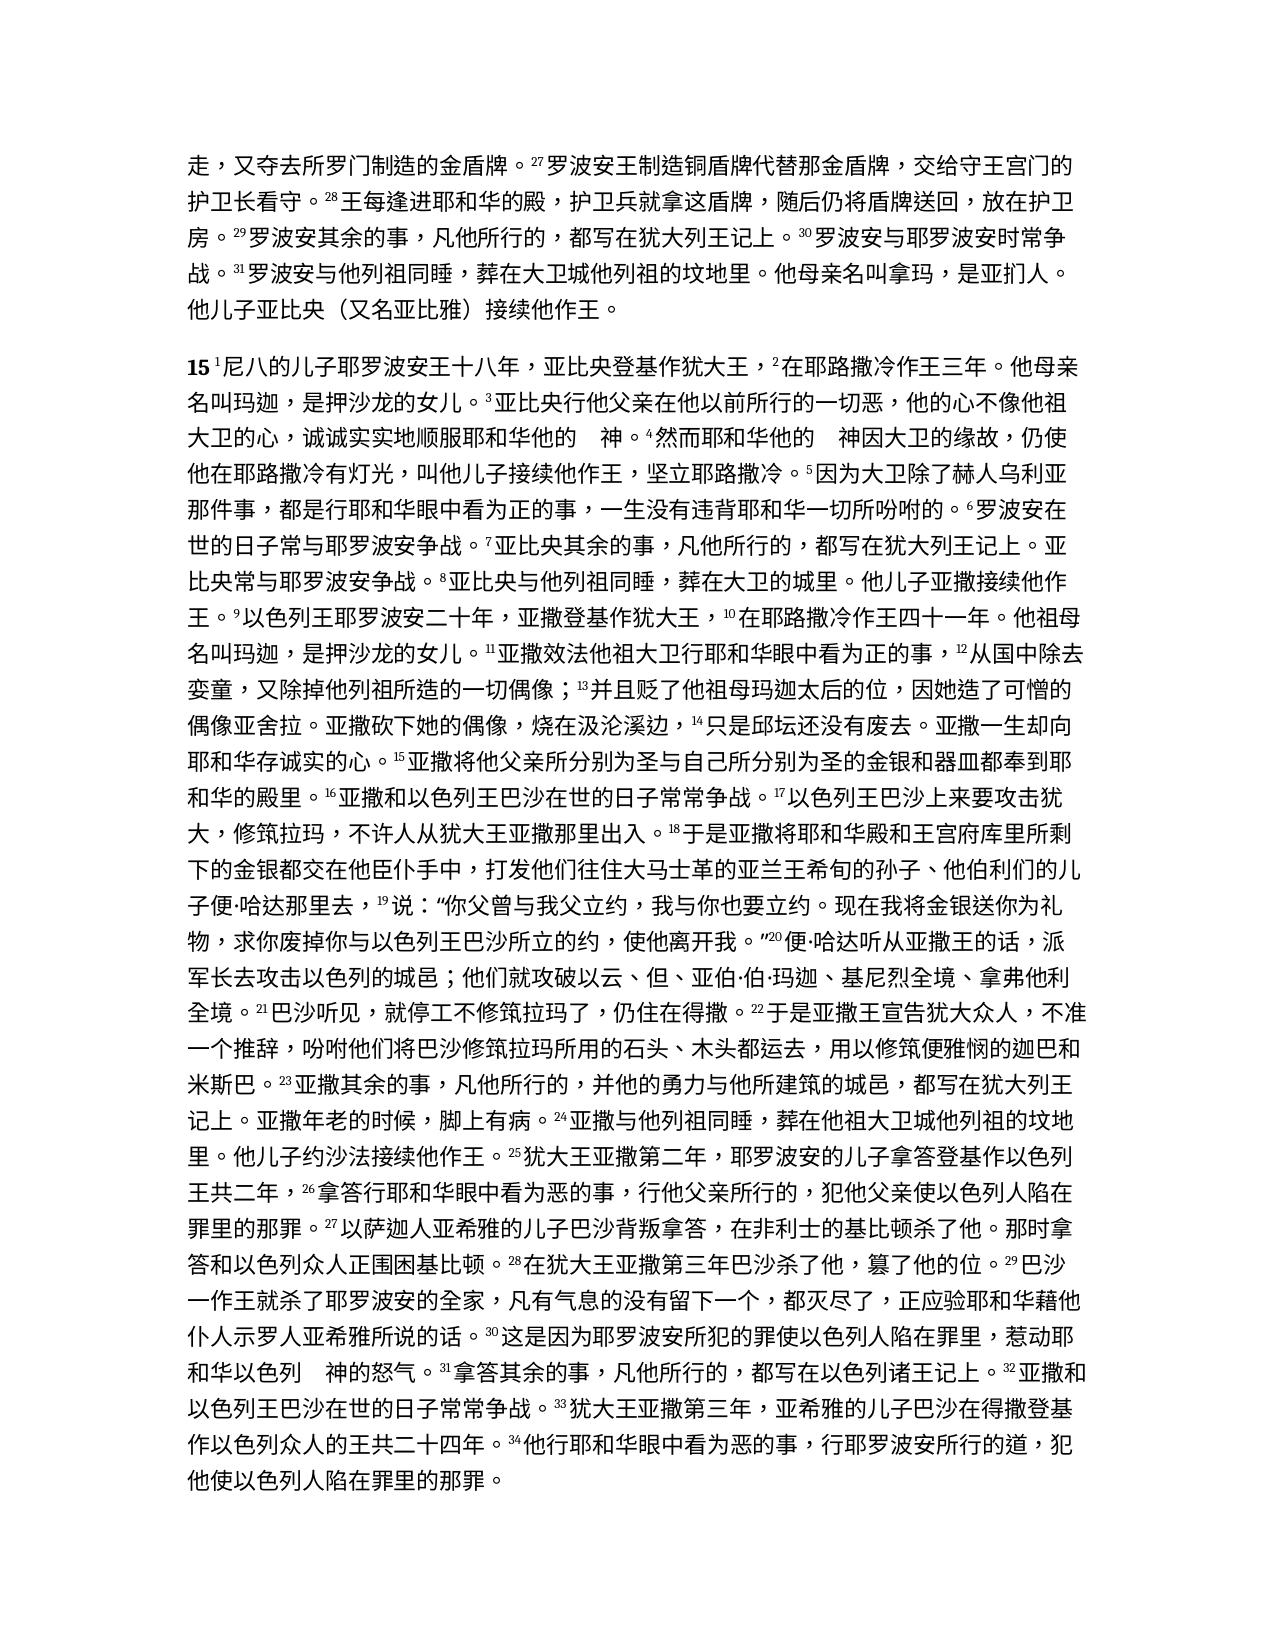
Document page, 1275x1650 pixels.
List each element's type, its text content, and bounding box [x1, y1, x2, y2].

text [187, 150, 1087, 325]
text 15 1尼八的儿子耶罗波安王十八年，亚比央登基作犹大王，2在耶路撒冷作王三年。他母亲名叫玛迦，是押沙龙的女儿。3亚比央行他父亲在他以前所行的一切恶，他的心不像他祖大卫的心，诚诚实实地顺服耶和华他的 神。4然而耶和华他的 神因大卫的缘故，仍使他在耶路撒冷有灯光，叫他儿子接续他作王，坚立耶路撒冷。5因为大卫除了赫人乌利亚那件事，都是行耶和华眼中看为正的事，一生没有违背耶和华一切所吩咐的。6罗波安在世的日子常与耶罗波安争战。7亚比央其余的事，凡他所行的，都写在犹大列王记上。亚比央常与耶罗波安争战。8亚比央与他列祖同睡，葬在大卫的城里。他儿子亚撒接续他作王。9以色列王耶罗波安二十年，亚撒登基作犹大王，10在耶路撒冷作王四十一年。他祖母名叫玛迦，是押沙龙的女儿。11亚撒效法他祖大卫行耶和华眼中看为正的事，12从国中除去娈童，又除掉他列祖所造的一切偶像；13并且贬了他祖母玛迦太后的位，因她造了可憎的偶像亚舍拉。亚撒砍下她的偶像，烧在汲沦溪边，14只是邱坛还没有废去。亚撒一生却向耶和华存诚实的心。15亚撒将他父亲所分别为圣与自己所分别为圣的金银和器皿都奉到耶和华的殿里。16亚撒和以色列王巴沙在世的日子常常争战。17以色列王巴沙上来要攻击犹大，修筑拉玛，不许人从犹大王亚撒那里出入。18于是亚撒将耶和华殿和王宫府库里所剩下的金银都交在他臣仆手中，打发他们往住大马士革的亚兰王希旬的孙子、他伯利们的儿子便·哈达那里去，19说：“你父曾与我父立约，我与你也要立约。现在我将金银送你为礼物，求你废掉你与以色列王巴沙所立的约，使他离开我。”20便·哈达听从亚撒王的话，派军长去攻击以色列的城邑；他们就攻破以云、但、亚伯·伯·玛迦、基尼烈全境、拿弗他利全境。21巴沙听见，就停工不修筑拉玛了，仍住在得撒。22于是亚撒王宣告犹大众人，不准一个推辞，吩咐他们将巴沙修筑拉玛所用的石头、木头都运去，用以修筑便雅悯的迦巴和米斯巴。23亚撒其余的事，凡他所行的，并他的勇力与他所建筑的城邑，都写在犹大列王记上。亚撒年老的时候，脚上有病。24亚撒与他列祖同睡，葬在他祖大卫城他列祖的坟地里。他儿子约沙法接续他作王。25犹大王亚撒第二年，耶罗波安的儿子拿答登基作以色列王共二年，26拿答行耶和华眼中看为恶的事，行他父亲所行的，犯他父亲使以色列人陷在罪里的那罪。27以萨迦人亚希雅的儿子巴沙背叛拿答，在非利士的基比顿杀了他。那时拿答和以色列众人正围困基比顿。28在犹大王亚撒第三年巴沙杀了他，篡了他的位。29巴沙一作王就杀了耶罗波安的全家，凡有气息的没有留下一个，都灭尽了，正应验耶和华藉他仆人示罗人亚希雅所说的话。30这是因为耶罗波安所犯的罪使以色列人陷在罪里，惹动耶和华以色列 神的怒气。31拿答其余的事，凡他所行的，都写在以色列诸王记上。32亚撒和以色列王巴沙在世的日子常常争战。33犹大王亚撒第三年，亚希雅的儿子巴沙在得撒登基作以色列众人的王共二十四年。34他行耶和华眼中看为恶的事，行耶罗波安所行的道，犯他使以色列人陷在罪里的那罪。 [187, 351, 1087, 1496]
